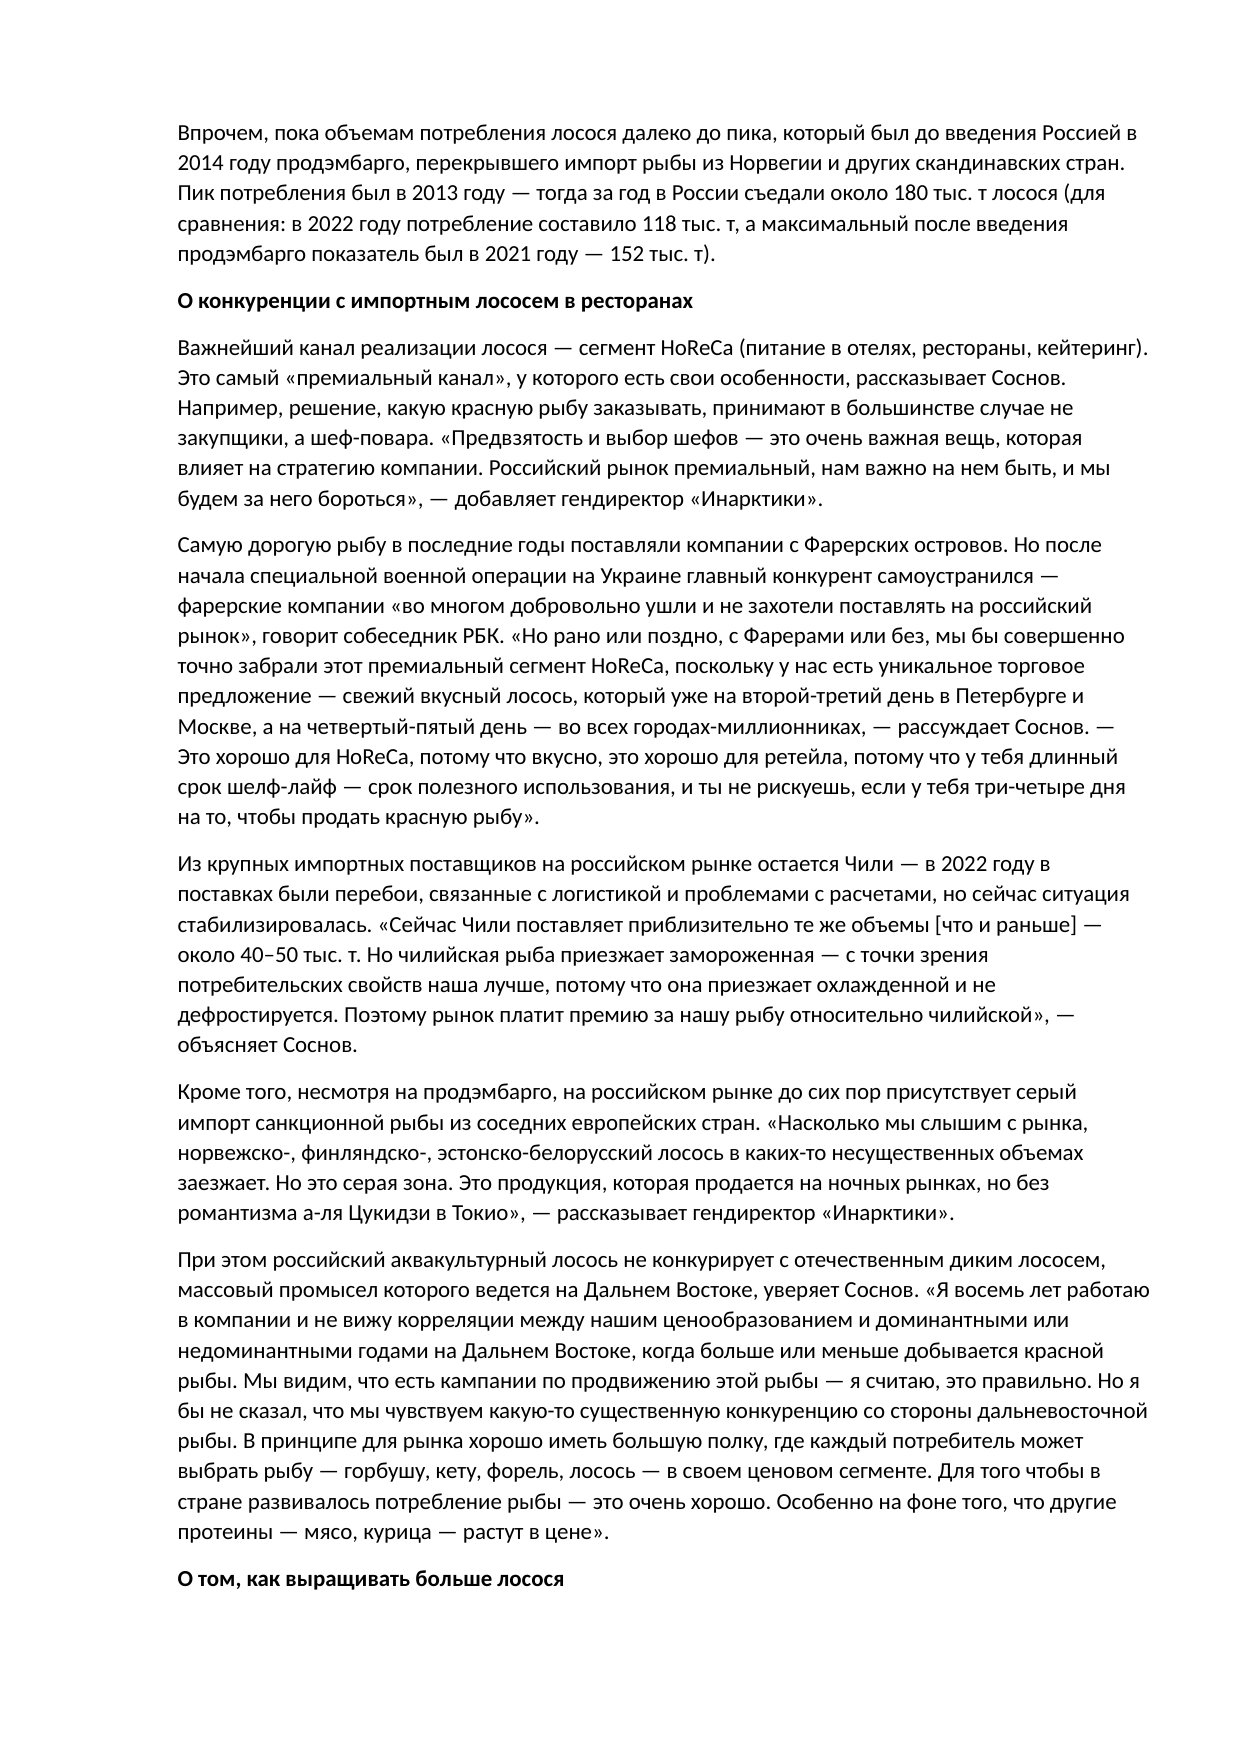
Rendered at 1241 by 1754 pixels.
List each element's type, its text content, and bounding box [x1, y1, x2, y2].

text При этом российский аквакультурный лосось не конкурирует с отечественным диким лососем, массовый промысел которого ведется на Дальнем Востоке, уверяет Соснов. «Я восемь лет работаю в компании и не вижу корреляции между нашим ценообразованием и доминантными или недоминантными годами на Дальнем Востоке, когда больше или меньше добывается красной рыбы. Мы видим, что есть кампании по продвижению этой рыбы — я считаю, это правильно. Но я бы не сказал, что мы чувствуем какую-то существенную конкуренцию со стороны дальневосточной рыбы. В принципе для рынка хорошо иметь большую полку, где каждый потребитель может выбрать рыбу — горбушу, кету, форель, лосось — в своем ценовом сегменте. Для того чтобы в стране развивалось потребление рыбы — это очень хорошо. Особенно на фоне того, что другие протеины — мясо, курица — растут в цене». [177, 1245, 1152, 1545]
text Из крупных импортных поставщиков на российском рынке остается Чили — в 2022 году в поставках были перебои, связанные с логистикой и проблемами с расчетами, но сейчас ситуация стабилизировалась. «Сейчас Чили поставляет приблизительно те же объемы [что и раньше] — около 40–50 тыс. т. Но чилийская рыба приезжает замороженная — с точки зрения потребительских свойств наша лучше, потому что она приезжает охлажденной и не дефростируется. Поэтому рынок платит премию за нашу рыбу относительно чилийской», — объясняет Соснов. [177, 849, 1152, 1059]
text Впрочем, пока объемам потребления лосося далеко до пика, который был до введения Россией в 2014 году продэмбарго, перекрывшего импорт рыбы из Норвегии и других скандинавских стран. Пик потребления был в 2013 году — тогда за год в России съедали около 180 тыс. т лосося (для сравнения: в 2022 году потребление составило 118 тыс. т, а максимальный после введения продэмбарго показатель был в 2021 году — 152 тыс. т). [177, 118, 1152, 267]
text О конкуренции с импортным лососем в ресторанах [177, 286, 1152, 314]
text О том, как выращивать больше лосося [177, 1564, 1152, 1592]
text Важнейший канал реализации лосося — сегмент HoReCa (питание в отелях, рестораны, кейтеринг). Это самый «премиальный канал», у которого есть свои особенности, рассказывает Соснов. Например, решение, какую красную рыбу заказывать, принимают в большинстве случае не закупщики, а шеф-повара. «Предвзятость и выбор шефов — это очень важная вещь, которая влияет на стратегию компании. Российский рынок премиальный, нам важно на нем быть, и мы будем за него бороться», — добавляет гендиректор «Инарктики». [177, 333, 1152, 512]
text Кроме того, несмотря на продэмбарго, на российском рынке до сих пор присутствует серый импорт санкционной рыбы из соседних европейских стран. «Насколько мы слышим с рынка, норвежско-, финляндско-, эстонско-белорусский лосось в каких-то несущественных объемах заезжает. Но это серая зона. Это продукция, которая продается на ночных рынках, но без романтизма а-ля Цукидзи в Токио», — рассказывает гендиректор «Инарктики». [177, 1077, 1152, 1226]
text Самую дорогую рыбу в последние годы поставляли компании с Фарерских островов. Но после начала специальной военной операции на Украине главный конкурент самоустранился — фарерские компании «во многом добровольно ушли и не захотели поставлять на российский рынок», говорит собеседник РБК. «Но рано или поздно, с Фарерами или без, мы бы совершенно точно забрали этот премиальный сегмент HoReCa, поскольку у нас есть уникальное торговое предложение — свежий вкусный лосось, который уже на второй-третий день в Петербурге и Москве, а на четвертый-пятый день — во всех городах-миллионниках, — рассуждает Соснов. — Это хорошо для HoReCa, потому что вкусно, это хорошо для ретейла, потому что у тебя длинный срок шелф-лайф — срок полезного использования, и ты не рискуешь, если у тебя три-четыре дня на то, чтобы продать красную рыбу». [177, 531, 1152, 831]
